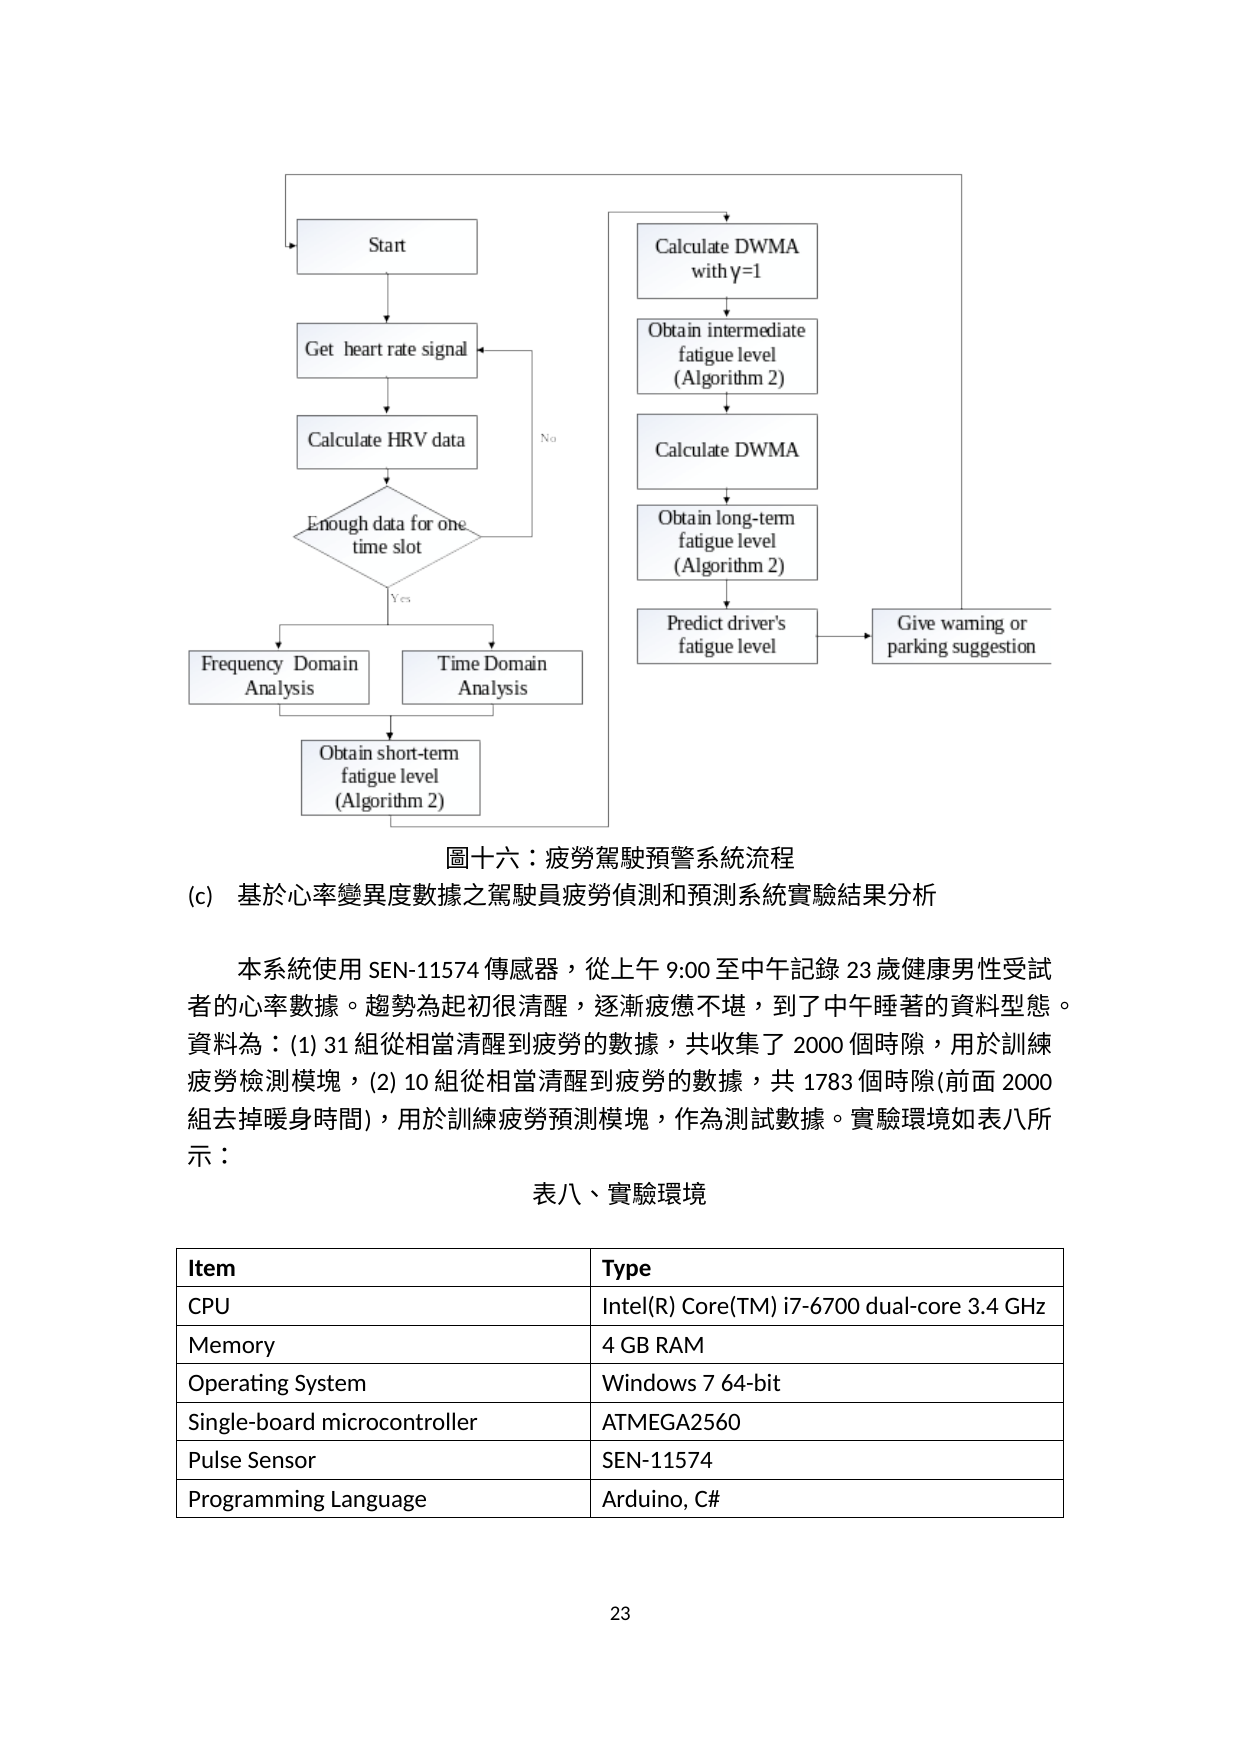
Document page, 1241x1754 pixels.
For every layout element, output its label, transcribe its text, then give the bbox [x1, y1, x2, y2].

table_cell CPU [177, 1287, 590, 1324]
table_cell 4 GB RAM [591, 1326, 1063, 1363]
table_cell Memory [177, 1326, 590, 1363]
text 圖十六：疲勞駕駛預警系統流程 [187, 837, 1053, 875]
table_header Item [177, 1249, 590, 1286]
text 本系統使用SEN-11574傳感器，從上午9:00至中午記錄23歲健康男性受試者的心率數據。趨勢為起初很清醒，逐漸疲憊不堪，到了中午睡著的資料型態。資料為：(1) 31組從相當清醒到疲勞的數據，共收集了2000個時隙，用於訓練疲勞檢測模塊，(2) 10組從相當清醒到疲勞的數據，共1783個時隙(前面2000組去掉暖身時間)，用於訓練疲勞預測模塊，作為測試數據。實驗環境如表八所示： [187, 949, 1053, 1174]
table_cell ATMEGA2560 [591, 1403, 1063, 1440]
table_cell SEN-11574 [591, 1441, 1063, 1479]
table_cell Single-board microcontroller [177, 1403, 590, 1440]
table_cell Pulse Sensor [177, 1441, 590, 1479]
table_cell Programming Language [177, 1480, 590, 1517]
table_cell Intel(R) Core(TM) i7-6700 dual-core 3.4 GHz [591, 1287, 1063, 1324]
text (c) 基於心率變異度數據之駕駛員疲勞偵測和預測系統實驗結果分析 [187, 875, 1053, 912]
table_header Type [591, 1249, 1063, 1286]
table_cell Operating System [177, 1364, 590, 1402]
table_cell Windows 7 64-bit [591, 1364, 1063, 1402]
text 表八、實驗環境 [187, 1174, 1053, 1211]
table_cell Arduino, C# [591, 1480, 1063, 1517]
